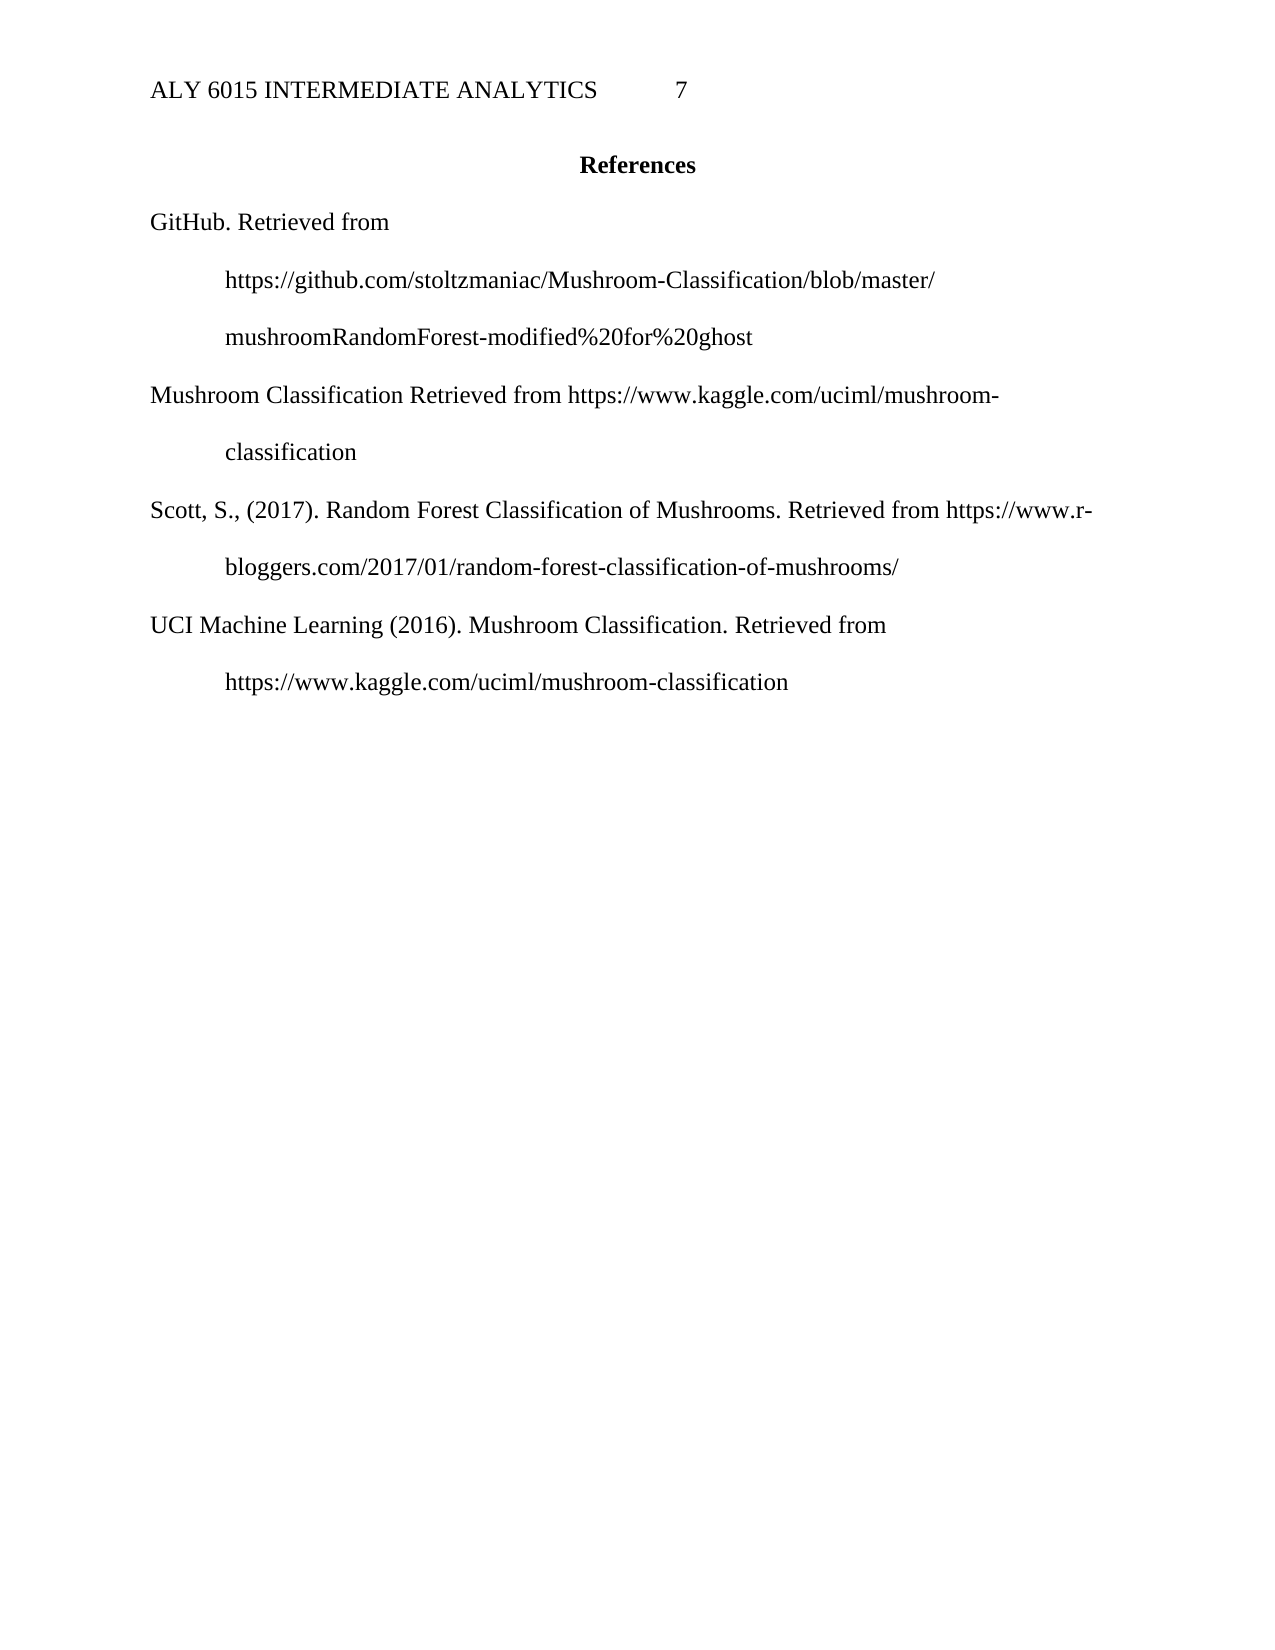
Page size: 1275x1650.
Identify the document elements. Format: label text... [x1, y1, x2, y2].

title References [150, 150, 1125, 179]
text Mushroom Classification Retrieved from https://www.kaggle.com/uciml/mushroom-classification [150, 380, 1125, 466]
text Scott, S., (2017). Random Forest Classification of Mushrooms. Retrieved from https://www.r-bloggers.com/2017/01/random-forest-classification-of-mushrooms/ [150, 495, 1125, 581]
text UCI Machine Learning (2016). Mushroom Classification. Retrieved from https://www.kaggle.com/uciml/mushroom-classification [150, 610, 1125, 696]
text GitHub. Retrieved from https://github.com/stoltzmaniac/Mushroom-Classification/blob/master/mushroomRandomForest-modified%20for%20ghost [150, 207, 1125, 351]
